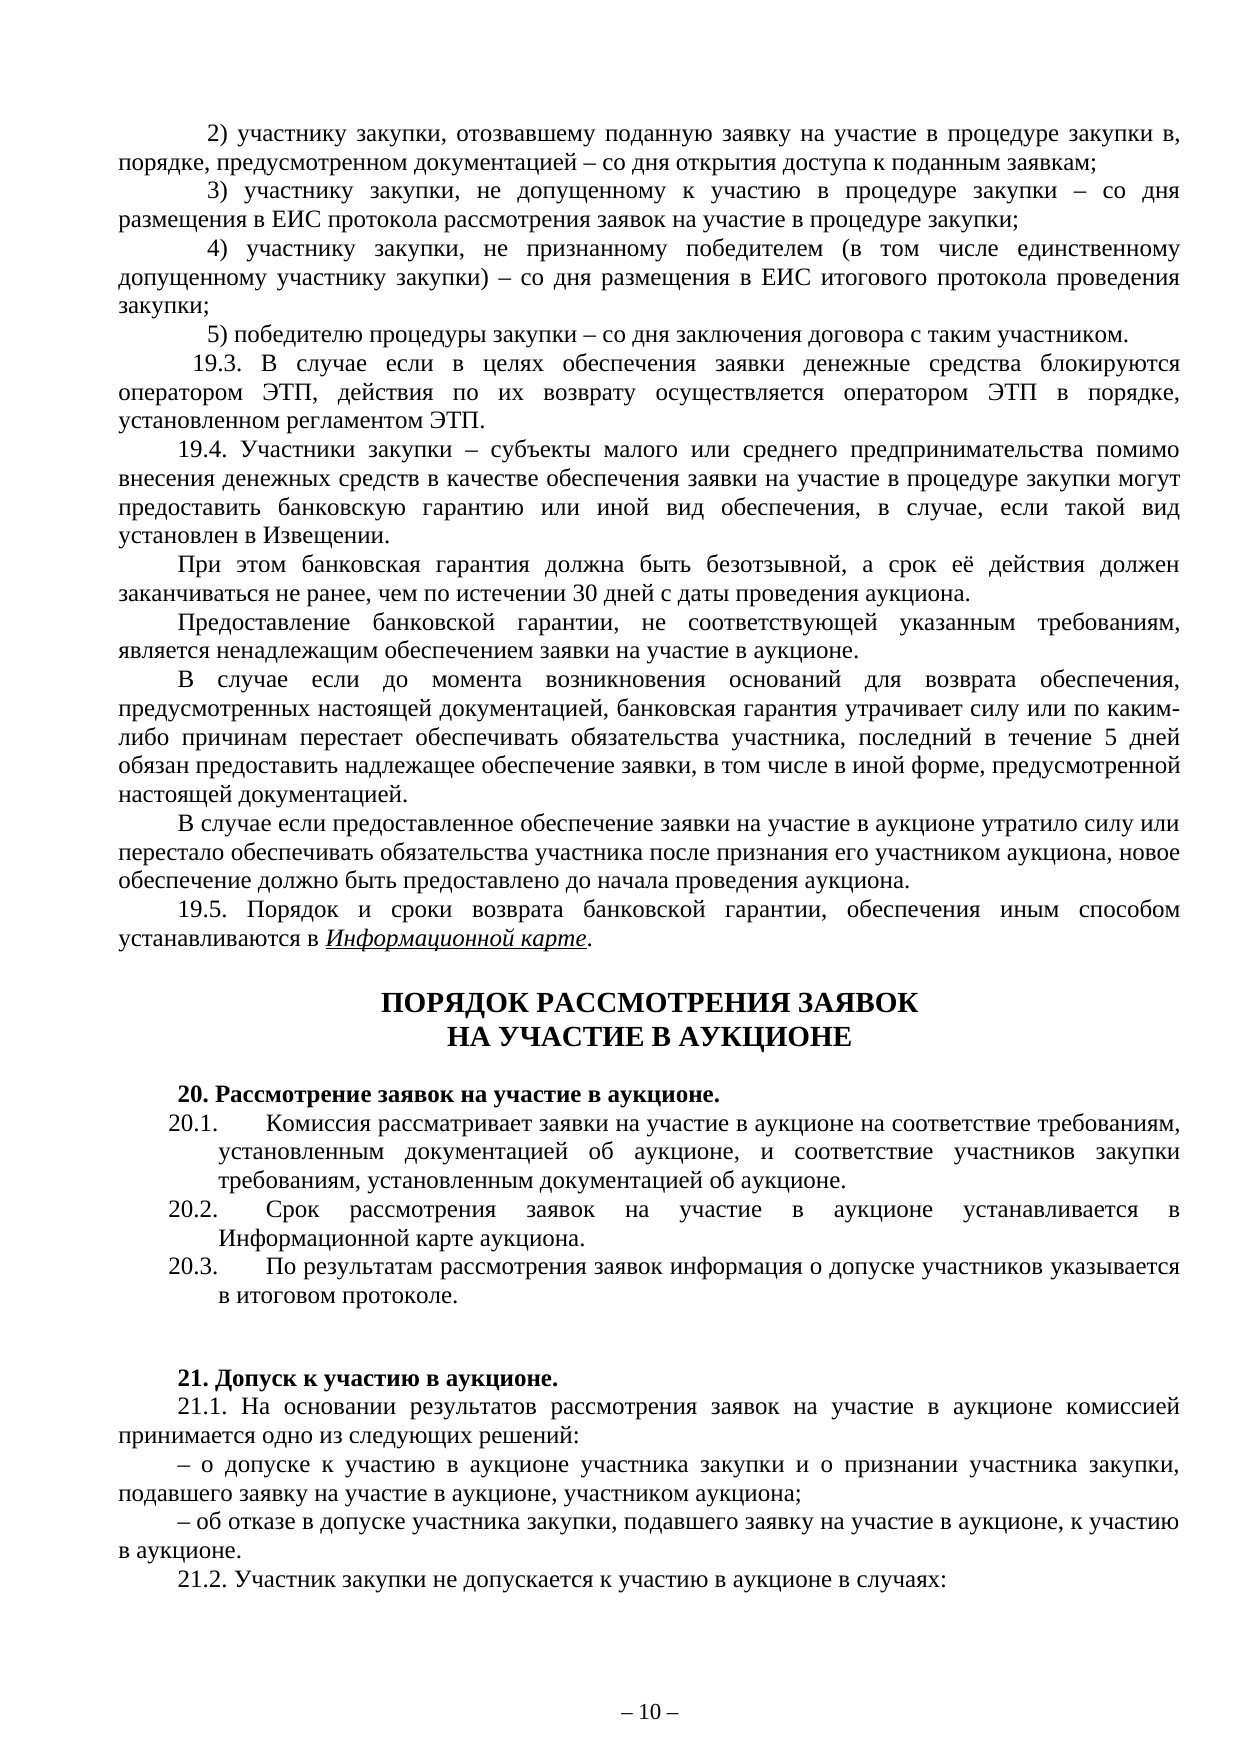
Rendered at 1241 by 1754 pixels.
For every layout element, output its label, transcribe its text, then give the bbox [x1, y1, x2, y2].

text 19.4. Участники закупки – субъекты малого или среднего предпринимательства помимо внесения денежных средств в качестве обеспечения заявки на участие в процедуре закупки могут предоставить банковскую гарантию или иной вид обеспечения, в случае, если такой вид установлен в Извещении. [118, 434, 1181, 549]
text 20. Рассмотрение заявок на участие в аукционе. [118, 1079, 1181, 1108]
list Срок рассмотрения заявок на участие в аукционе устанавливается в Информационной карте аукциона. [168, 1194, 1181, 1251]
list Комиссия рассматривает заявки на участие в аукционе на соответствие требованиям, установленным документацией об аукционе, и соответствие участников закупки требованиям, установленным документацией об аукционе. [168, 1108, 1181, 1194]
text 21.2. Участник закупки не допускается к участию в аукционе в случаях: [118, 1564, 1181, 1593]
text – об отказе в допуске участника закупки, подавшего заявку на участие в аукционе, к участию в аукционе. [118, 1506, 1181, 1564]
text 21.1. На основании результатов рассмотрения заявок на участие в аукционе комиссией принимается одно из следующих решений: [118, 1391, 1181, 1449]
text В случае если предоставленное обеспечение заявки на участие в аукционе утратило силу или перестало обеспечивать обязательства участника после признания его участником аукциона, новое обеспечение должно быть предоставлено до начала проведения аукциона. [118, 808, 1181, 894]
text В случае если до момента возникновения оснований для возврата обеспечения, предусмотренных настоящей документацией, банковская гарантия утрачивает силу или по каким-либо причинам перестает обеспечивать обязательства участника, последний в течение 5 дней обязан предоставить надлежащее обеспечение заявки, в том числе в иной форме, предусмотренной настоящей документацией. [118, 664, 1181, 808]
text 19.5. Порядок и сроки возврата банковской гарантии, обеспечения иным способом устанавливаются в Информационной карте. [118, 894, 1181, 952]
text Предоставление банковской гарантии, не соответствующей указанным требованиям, является ненадлежащим обеспечением заявки на участие в аукционе. [118, 607, 1181, 664]
text При этом банковская гарантия должна быть безотзывной, а срок её действия должен заканчиваться не ранее, чем по истечении 30 дней с даты проведения аукциона. [118, 549, 1181, 607]
text – о допуске к участию в аукционе участника закупки и о признании участника закупки, подавшего заявку на участие в аукционе, участником аукциона; [118, 1449, 1181, 1506]
subtitle ПОРЯДОК РАССМОТРЕНИЯ ЗАЯВОК НА УЧАСТИЕ В АУКЦИОНЕ [118, 985, 1181, 1052]
text 21. Допуск к участию в аукционе. [118, 1363, 1181, 1391]
text 4) участнику закупки, не признанному победителем (в том числе единственному допущенному участнику закупки) – со дня размещения в ЕИС итогового протокола проведения закупки; [118, 233, 1181, 319]
list По результатам рассмотрения заявок информация о допуске участников указывается в итоговом протоколе. [168, 1251, 1181, 1309]
text 3) участнику закупки, не допущенному к участию в процедуре закупки – со дня размещения в ЕИС протокола рассмотрения заявок на участие в процедуре закупки; [118, 176, 1181, 233]
text 5) победителю процедуры закупки – со дня заключения договора с таким участником. [118, 319, 1181, 348]
text 19.3. В случае если в целях обеспечения заявки денежные средства блокируются оператором ЭТП, действия по их возврату осуществляется оператором ЭТП в порядке, установленном регламентом ЭТП. [118, 348, 1181, 434]
text 2) участнику закупки, отозвавшему поданную заявку на участие в процедуре закупки в, порядке, предусмотренном документацией – со дня открытия доступа к поданным заявкам; [118, 118, 1181, 176]
